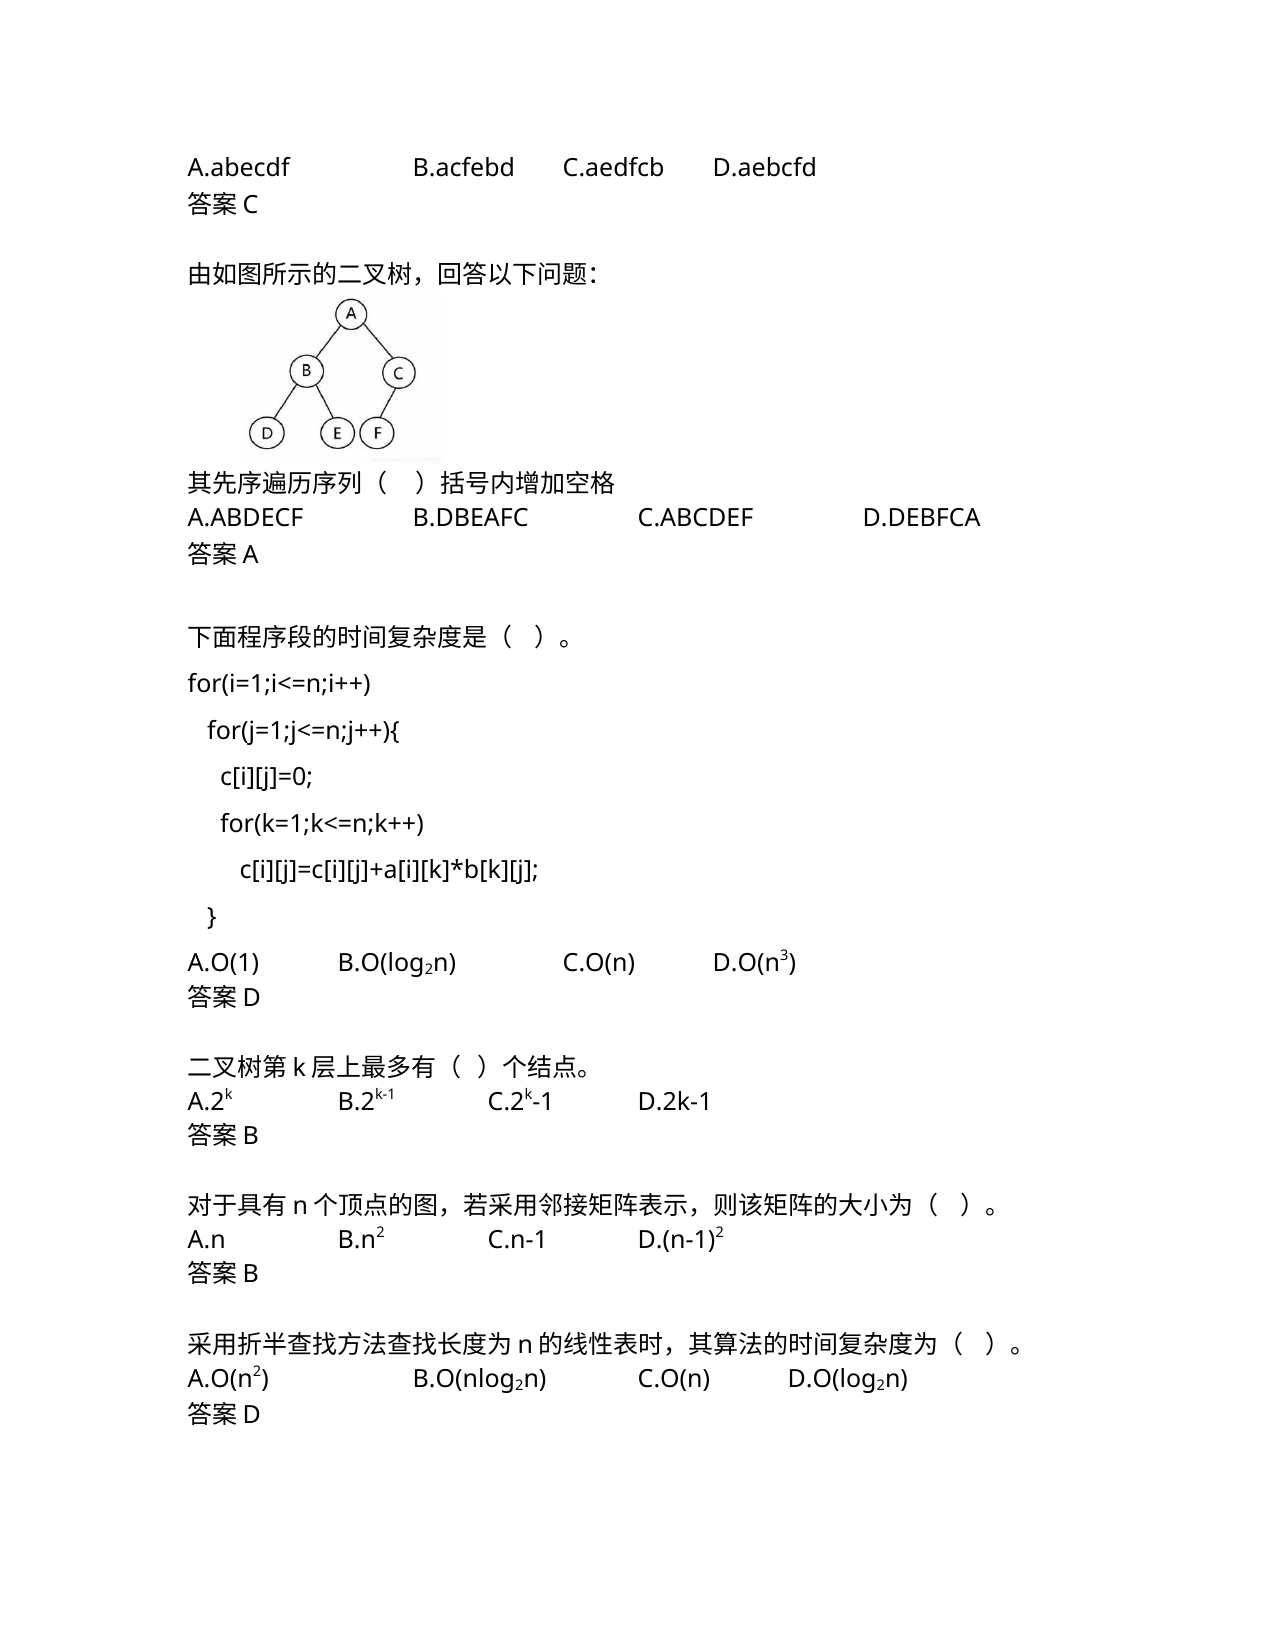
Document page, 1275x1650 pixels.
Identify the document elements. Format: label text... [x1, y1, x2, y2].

text 答案D [187, 1394, 1087, 1431]
text c[i][j]=0; [187, 759, 1087, 793]
text A.O(n2) B.O(nlog2n) C.O(n) D.O(log2n) [187, 1360, 1087, 1394]
text 答案D [187, 979, 1087, 1013]
picture [239, 290, 444, 464]
text 其先序遍历序列（ ）括号内增加空格 [187, 464, 1087, 500]
text 对于具有n个顶点的图，若采用邻接矩阵表示，则该矩阵的大小为（ ）。 [187, 1186, 1087, 1222]
text 答案C [187, 184, 1087, 220]
text 答案B [187, 1256, 1087, 1290]
text A.O(1) B.O(log2n) C.O(n) D.O(n3) [187, 945, 1087, 979]
text } [187, 898, 1087, 933]
text 采用折半查找方法查找长度为n的线性表时，其算法的时间复杂度为（ ）。 [187, 1324, 1087, 1360]
text for(i=1;i<=n;i++) [187, 666, 1087, 700]
text for(j=1;j<=n;j++){ [187, 712, 1087, 746]
text A.n B.n2 C.n-1 D.(n-1)2 [187, 1222, 1087, 1256]
text for(k=1;k<=n;k++) [187, 805, 1087, 839]
text 下面程序段的时间复杂度是（ ）。 [187, 617, 1087, 653]
text 答案A [187, 534, 1087, 570]
text 由如图所示的二叉树，回答以下问题： [187, 254, 1087, 291]
text A.ABDECF B.DBEAFC C.ABCDEF D.DEBFCA [187, 500, 1087, 534]
text 二叉树第k层上最多有（ ）个结点。 [187, 1047, 1087, 1083]
text 答案B [187, 1118, 1087, 1152]
text c[i][j]=c[i][j]+a[i][k]*b[k][j]; [187, 852, 1087, 886]
text A.abecdf B.acfebd C.aedfcb D.aebcfd [187, 150, 1087, 184]
text A.2k B.2k-1 C.2k-1 D.2k-1 [187, 1083, 1087, 1118]
